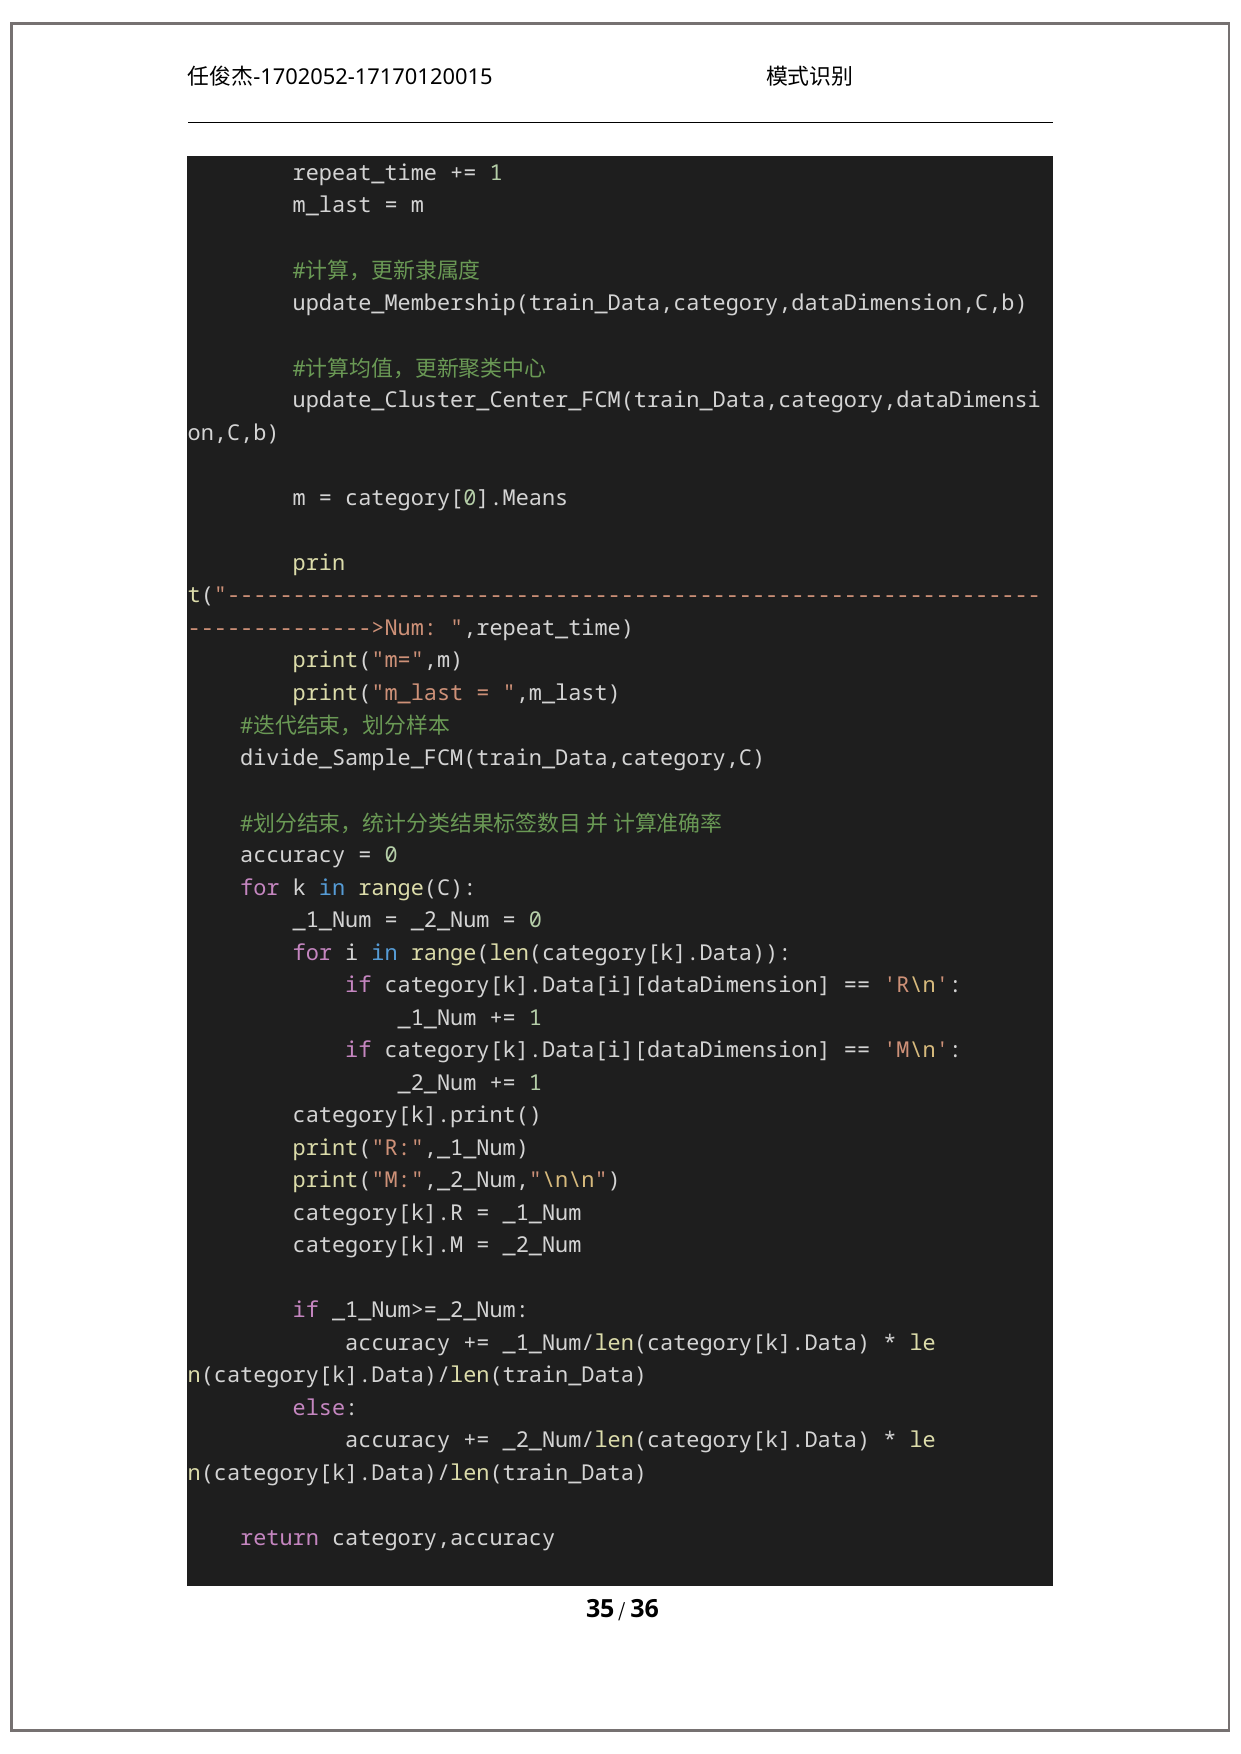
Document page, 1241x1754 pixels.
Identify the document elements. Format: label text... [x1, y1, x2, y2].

text if category[k].Data[i][dataDimension] == 'R\n': [187, 968, 1053, 1001]
text category[k].R = _1_Num [187, 1196, 1053, 1228]
text accuracy = 0 [187, 838, 1053, 871]
text print("R:",_1_Num) [187, 1131, 1053, 1163]
text #计算均值，更新聚类中心 [187, 351, 1053, 383]
text else: [187, 1391, 1053, 1423]
text _2_Num += 1 [187, 1066, 1053, 1098]
text print("m_last = ",m_last) [187, 676, 1053, 708]
text _1_Num = _2_Num = 0 [187, 903, 1053, 936]
text return category,accuracy [187, 1521, 1053, 1553]
text #迭代结束，划分样本 [187, 708, 1053, 741]
text for k in range(C): [187, 871, 1053, 903]
text category[k].M = _2_Num [187, 1228, 1053, 1261]
text accuracy += _2_Num/len(category[k].Data) * len(category[k].Data)/len(train_Data) [187, 1423, 1053, 1488]
text #计算，更新隶属度 [187, 253, 1053, 286]
text m_last = m [187, 188, 1053, 221]
text print("m=",m) [187, 643, 1053, 676]
text for i in range(len(category[k].Data)): [187, 936, 1053, 968]
text m = category[0].Means [187, 481, 1053, 513]
text if _1_Num>=_2_Num: [187, 1293, 1053, 1326]
text #划分结束，统计分类结果标签数目 并 计算准确率 [187, 806, 1053, 838]
text print("M:",_2_Num,"\n\n") [187, 1163, 1053, 1196]
text category[k].print() [187, 1098, 1053, 1131]
text update_Membership(train_Data,category,dataDimension,C,b) [187, 286, 1053, 318]
text print("---------------------------------------------------------------------------->Num: ",repeat_time) [187, 546, 1053, 643]
text update_Cluster_Center_FCM(train_Data,category,dataDimension,C,b) [187, 383, 1053, 448]
text repeat_time += 1 [187, 156, 1053, 188]
text _1_Num += 1 [187, 1001, 1053, 1033]
text divide_Sample_FCM(train_Data,category,C) [187, 741, 1053, 773]
text accuracy += _1_Num/len(category[k].Data) * len(category[k].Data)/len(train_Data) [187, 1326, 1053, 1391]
text if category[k].Data[i][dataDimension] == 'M\n': [187, 1033, 1053, 1066]
